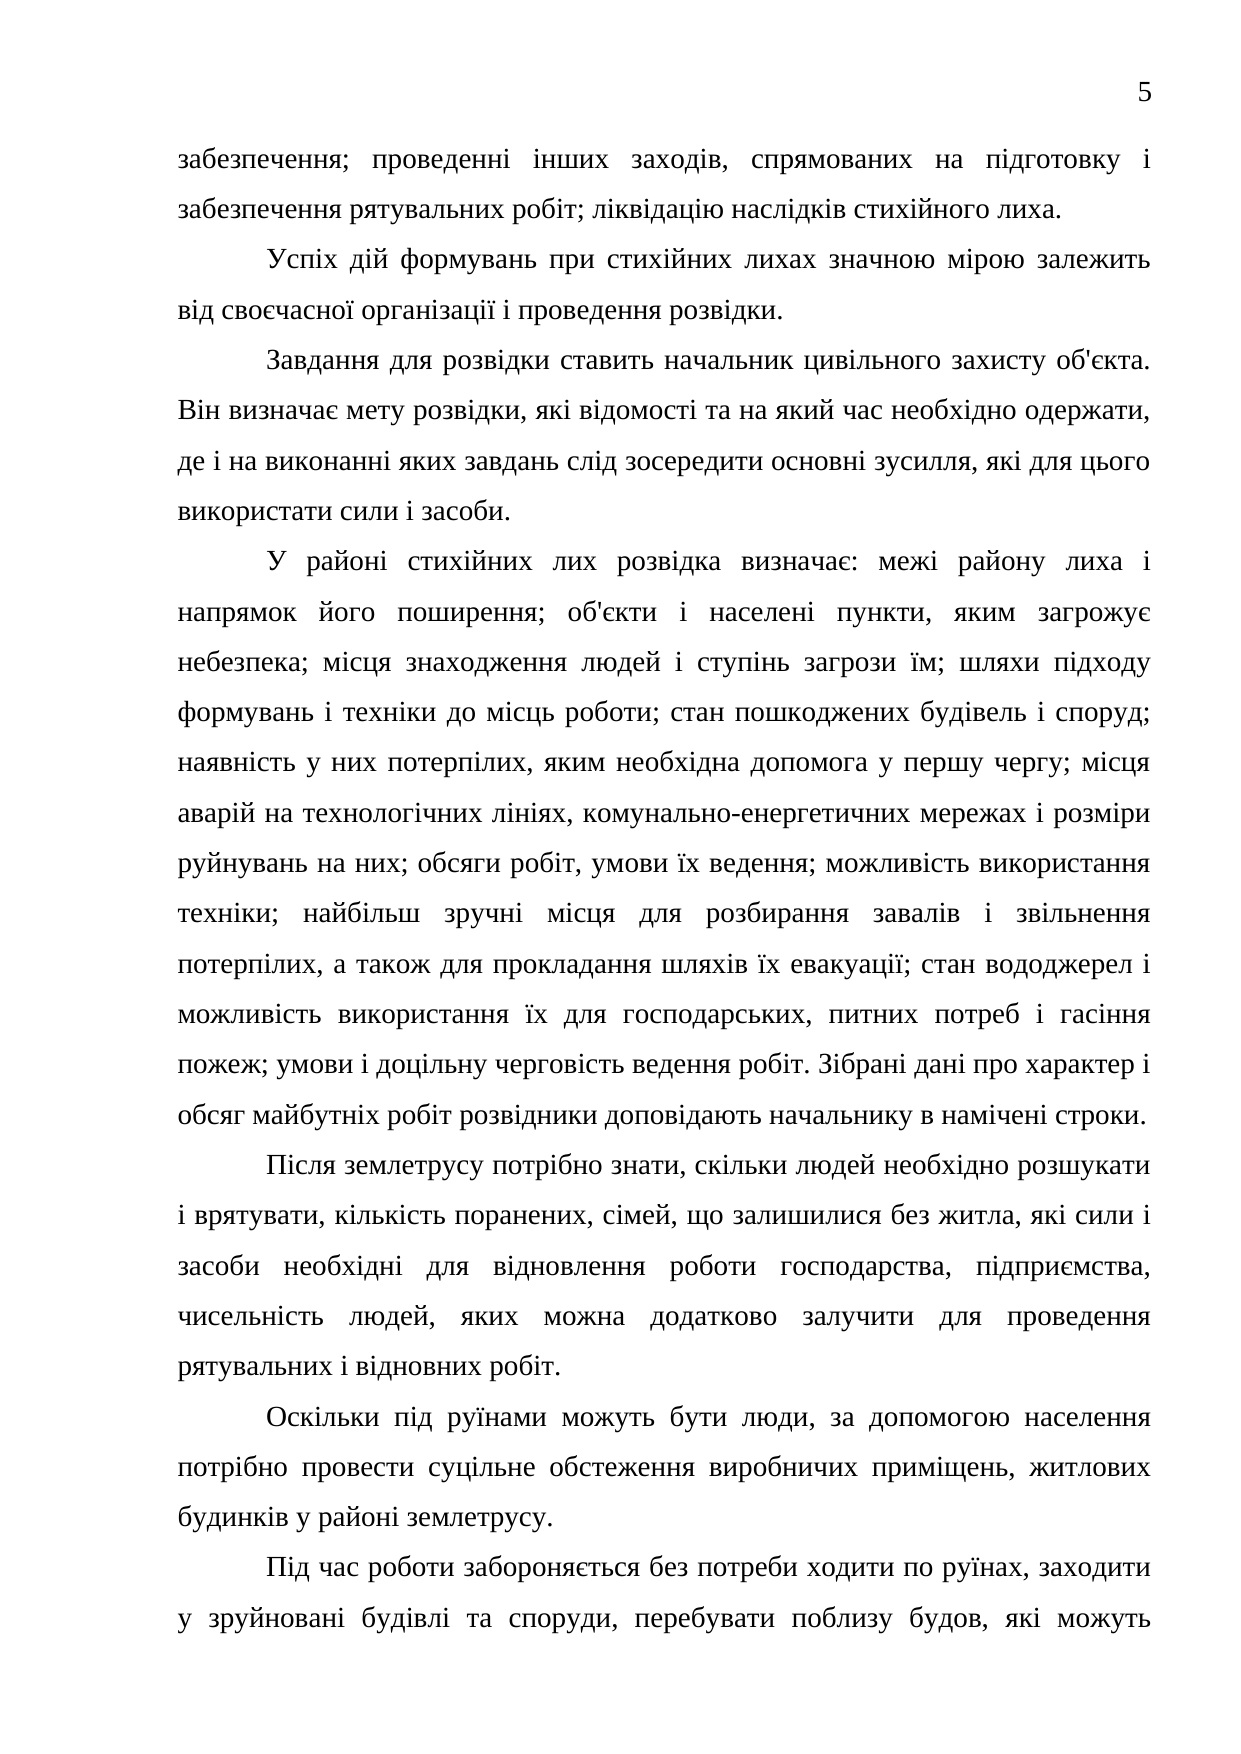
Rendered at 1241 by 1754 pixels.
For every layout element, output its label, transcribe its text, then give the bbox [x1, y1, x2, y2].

text У районі стихійних лих розвідка визначає: межі району лиха і напрямок його поширення; об'єкти і населені пункти, яким загрожує небезпека; місця знаходження людей і ступінь загрози їм; шляхи підходу формувань і техніки до місць роботи; стан пошкоджених будівель і споруд; наявність у них потерпілих, яким необхідна допомога у першу чергу; місця аварій на технологічних лініях, комунально-енергетичних мережах і розміри руйнувань на них; обсяги робіт, умови їх ведення; можливість використання техніки; найбільш зручні місця для розбирання завалів і звільнення потерпілих, а також для прокладання шляхів їх евакуації; стан вододжерел і можливість використання їх для господарських, питних потреб і гасіння пожеж; умови і доцільну черговість ведення робіт. Зібрані дані про характер і обсяг майбутніх робіт розвідники доповідають начальнику в намічені строки. [177, 543, 1152, 1130]
text Після землетрусу потрібно знати, скільки людей необхідно розшукати і врятувати, кількість поранених, сімей, що залишилися без житла, які сили і засоби необхідні для відновлення роботи господарства, підприємства, чисельність людей, яких можна додатково залучити для проведення рятувальних і відновних робіт. [177, 1147, 1152, 1382]
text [177, 141, 1152, 225]
text Успіх дій формувань при стихійних лихах значною мірою залежить від своєчасної організації і проведення розвідки. [177, 241, 1152, 325]
text Завдання для розвідки ставить начальник цивільного захисту об'єкта. Він визначає мету розвідки, які відомості та на який час необхідно одержати, де і на виконанні яких завдань слід зосередити основні зусилля, які для цього використати сили і засоби. [177, 342, 1152, 527]
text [177, 1549, 1152, 1633]
text Оскільки під руїнами можуть бути люди, за допомогою населення потрібно провести суцільне обстеження виробничих приміщень, житлових будинків у районі землетрусу. [177, 1399, 1152, 1533]
